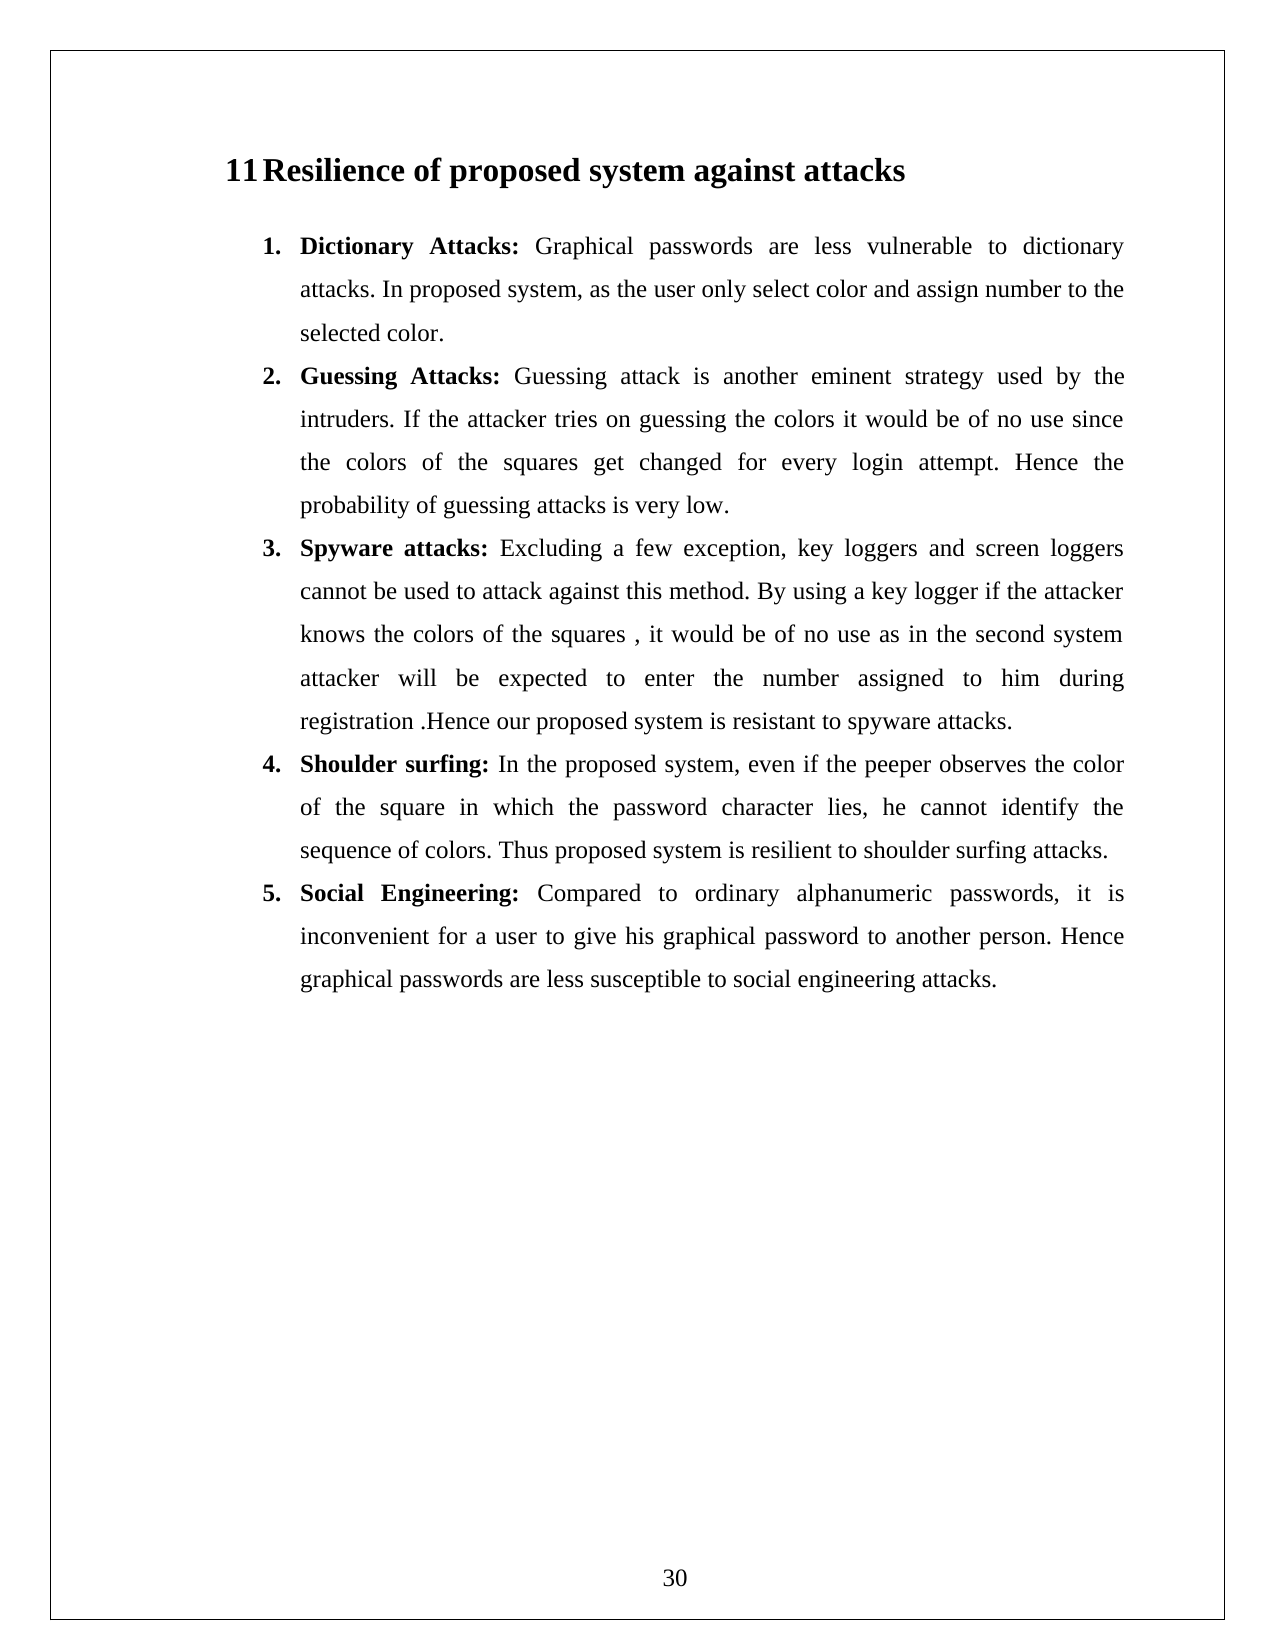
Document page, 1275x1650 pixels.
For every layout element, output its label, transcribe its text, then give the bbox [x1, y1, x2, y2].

list Dictionary Attacks: Graphical passwords are less vulnerable to dictionary attacks. In proposed system, as the user only select color and assign number to the selected color. [262, 231, 1125, 346]
list Guessing Attacks: Guessing attack is another eminent strategy used by the intruders. If the attacker tries on guessing the colors it would be of no use since the colors of the squares get changed for every login attempt. Hence the probability of guessing attacks is very low. [262, 361, 1125, 519]
list Shoulder surfing: In the proposed system, even if the peeper observes the color of the square in which the password character lies, he cannot identify the sequence of colors. Thus proposed system is resilient to shoulder surfing attacks. [262, 749, 1125, 864]
subtitle Resilience of proposed system against attacks [225, 150, 1125, 188]
list Social Engineering: Compared to ordinary alphanumeric passwords, it is inconvenient for a user to give his graphical password to another person. Hence graphical passwords are less susceptible to social engineering attacks. [262, 878, 1125, 993]
list Spyware attacks: Excluding a few exception, key loggers and screen loggers cannot be used to attack against this method. By using a key logger if the attacker knows the colors of the squares , it would be of no use as in the second system attacker will be expected to enter the number assigned to him during registration .Hence our proposed system is resistant to spyware attacks. [262, 533, 1125, 734]
